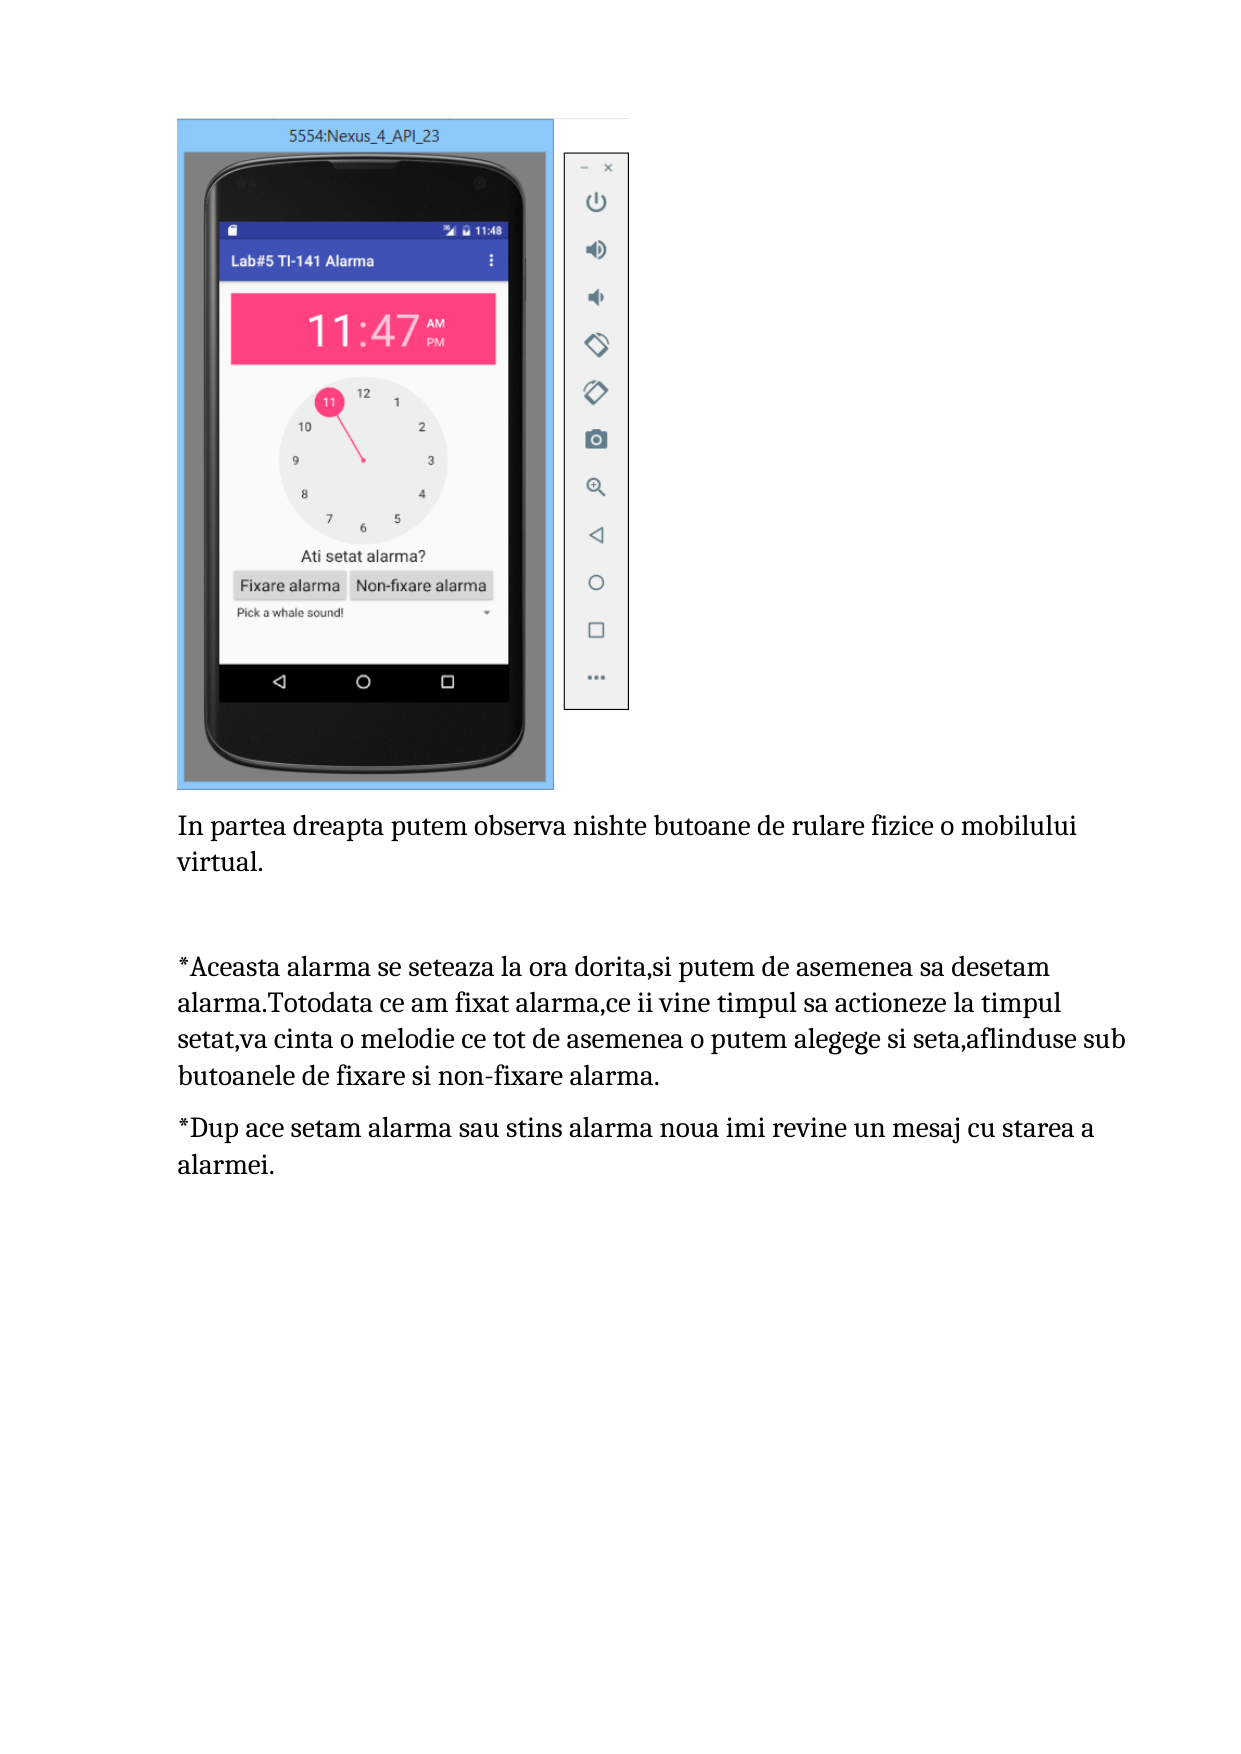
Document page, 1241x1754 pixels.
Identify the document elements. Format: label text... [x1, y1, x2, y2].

picture [177, 118, 629, 790]
text *Dup ace setam alarma sau stins alarma noua imi revine un mesaj cu starea a alarmei. [177, 1112, 1152, 1181]
text *Aceasta alarma se seteaza la ora dorita,si putem de asemenea sa desetam alarma.Totodata ce am fixat alarma,ce ii vine timpul sa actioneze la timpul setat,va cinta o melodie ce tot de asemenea o putem alegege si seta,aflinduse sub butoanele de fixare si non-fixare alarma. [177, 950, 1152, 1092]
text In partea dreapta putem observa nishte butoane de rulare fizice o mobilului virtual. [177, 809, 1152, 878]
